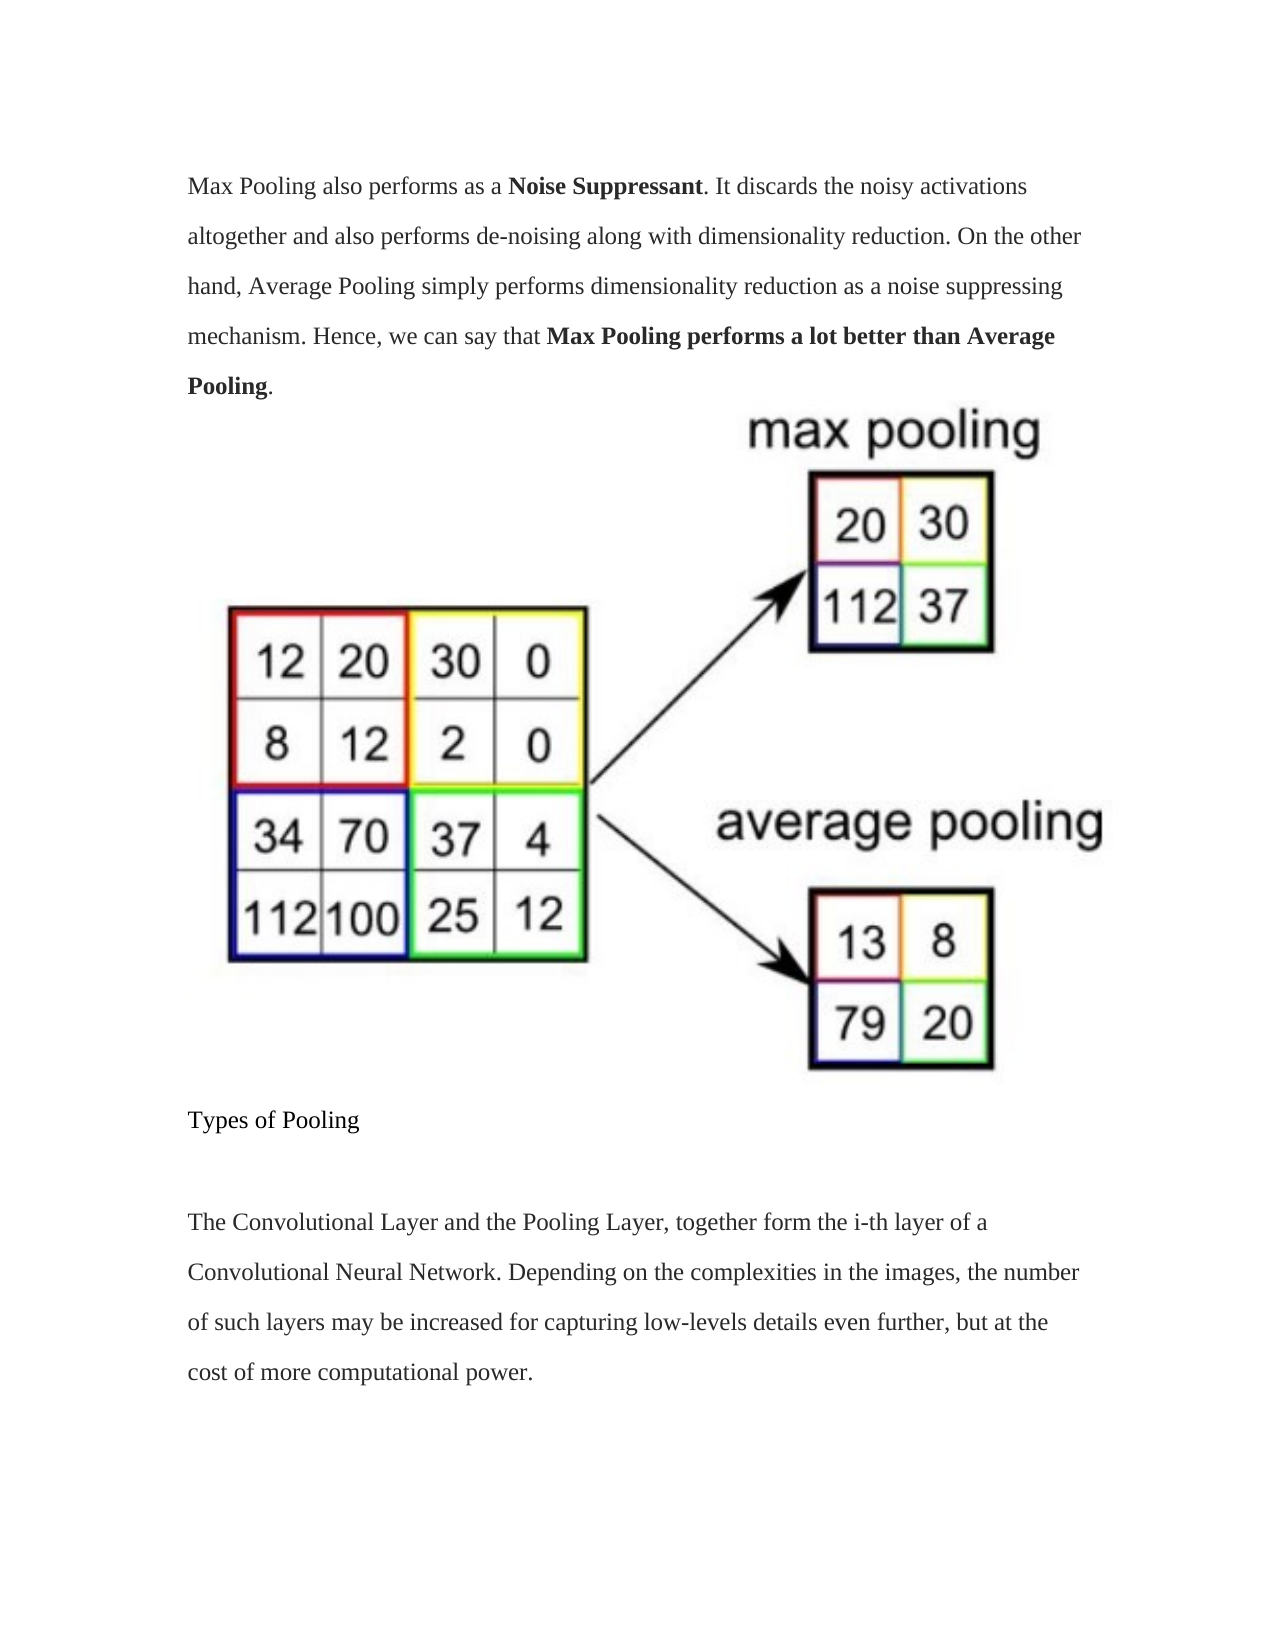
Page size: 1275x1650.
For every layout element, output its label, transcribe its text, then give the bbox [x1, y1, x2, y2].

text Max Pooling also performs as a Noise Suppressant. It discards the noisy activations altogether and also performs de-noising along with dimensionality reduction. On the other hand, Average Pooling simply performs dimensionality reduction as a noise suppressing mechanism. Hence, we can say that Max Pooling performs a lot better than Average Pooling. [187, 150, 1087, 400]
picture [187, 400, 1119, 1087]
text Types of Pooling [187, 1105, 1087, 1134]
text The Convolutional Layer and the Pooling Layer, together form the i-th layer of a Convolutional Neural Network. Depending on the complexities in the images, the number of such layers may be increased for capturing low-levels details even further, but at the cost of more computational power. [187, 1186, 1087, 1386]
